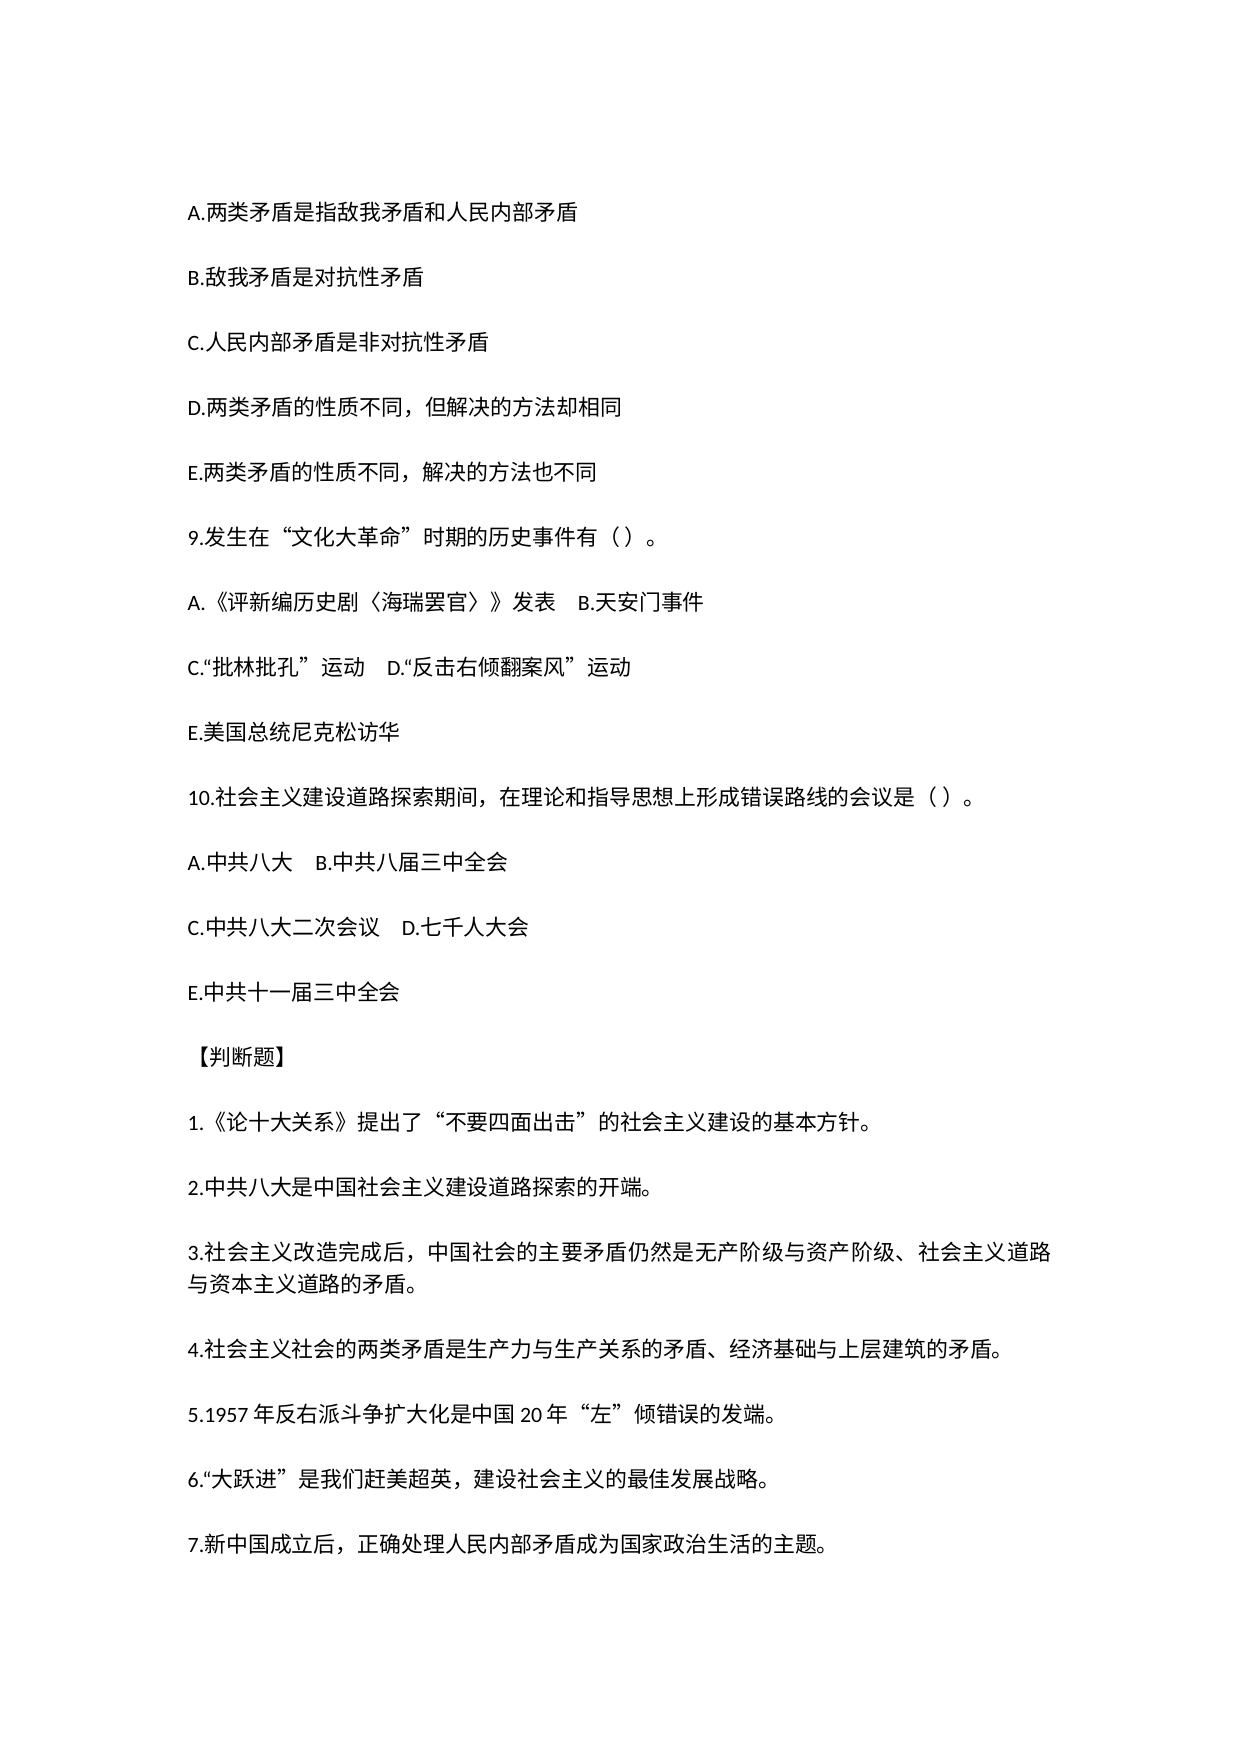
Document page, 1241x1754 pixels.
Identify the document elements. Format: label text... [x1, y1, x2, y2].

text B.敌我矛盾是对抗性矛盾 [187, 259, 1053, 292]
text 7.新中国成立后，正确处理人民内部矛盾成为国家政治生活的主题。 [187, 1527, 1053, 1559]
text 3.社会主义改造完成后，中国社会的主要矛盾仍然是无产阶级与资产阶级、社会主义道路与资本主义道路的矛盾。 [187, 1234, 1053, 1299]
text 10.社会主义建设道路探索期间，在理论和指导思想上形成错误路线的会议是（ ）。 [187, 779, 1053, 812]
text C.人民内部矛盾是非对抗性矛盾 [187, 324, 1053, 357]
text 1.《论十大关系》提出了“不要四面出击”的社会主义建设的基本方针。 [187, 1104, 1053, 1137]
text 4.社会主义社会的两类矛盾是生产力与生产关系的矛盾、经济基础与上层建筑的矛盾。 [187, 1332, 1053, 1364]
text 5.1957年反右派斗争扩大化是中国20年“左”倾错误的发端。 [187, 1397, 1053, 1429]
text A.两类矛盾是指敌我矛盾和人民内部矛盾 [187, 194, 1053, 227]
text 9.发生在“文化大革命”时期的历史事件有（ ）。 [187, 519, 1053, 552]
text A.中共八大 B.中共八届三中全会 [187, 844, 1053, 877]
text A.《评新编历史剧〈海瑞罢官〉》发表 B.天安门事件 [187, 584, 1053, 617]
text E.两类矛盾的性质不同，解决的方法也不同 [187, 454, 1053, 487]
text D.两类矛盾的性质不同，但解决的方法却相同 [187, 389, 1053, 422]
text 6.“大跃进”是我们赶美超英，建设社会主义的最佳发展战略。 [187, 1462, 1053, 1494]
text E.中共十一届三中全会 [187, 974, 1053, 1007]
text 2.中共八大是中国社会主义建设道路探索的开端。 [187, 1169, 1053, 1202]
text E.美国总统尼克松访华 [187, 714, 1053, 747]
text C.中共八大二次会议 D.七千人大会 [187, 909, 1053, 942]
text C.“批林批孔”运动 D.“反击右倾翻案风”运动 [187, 649, 1053, 682]
text 【判断题】 [187, 1039, 1053, 1072]
